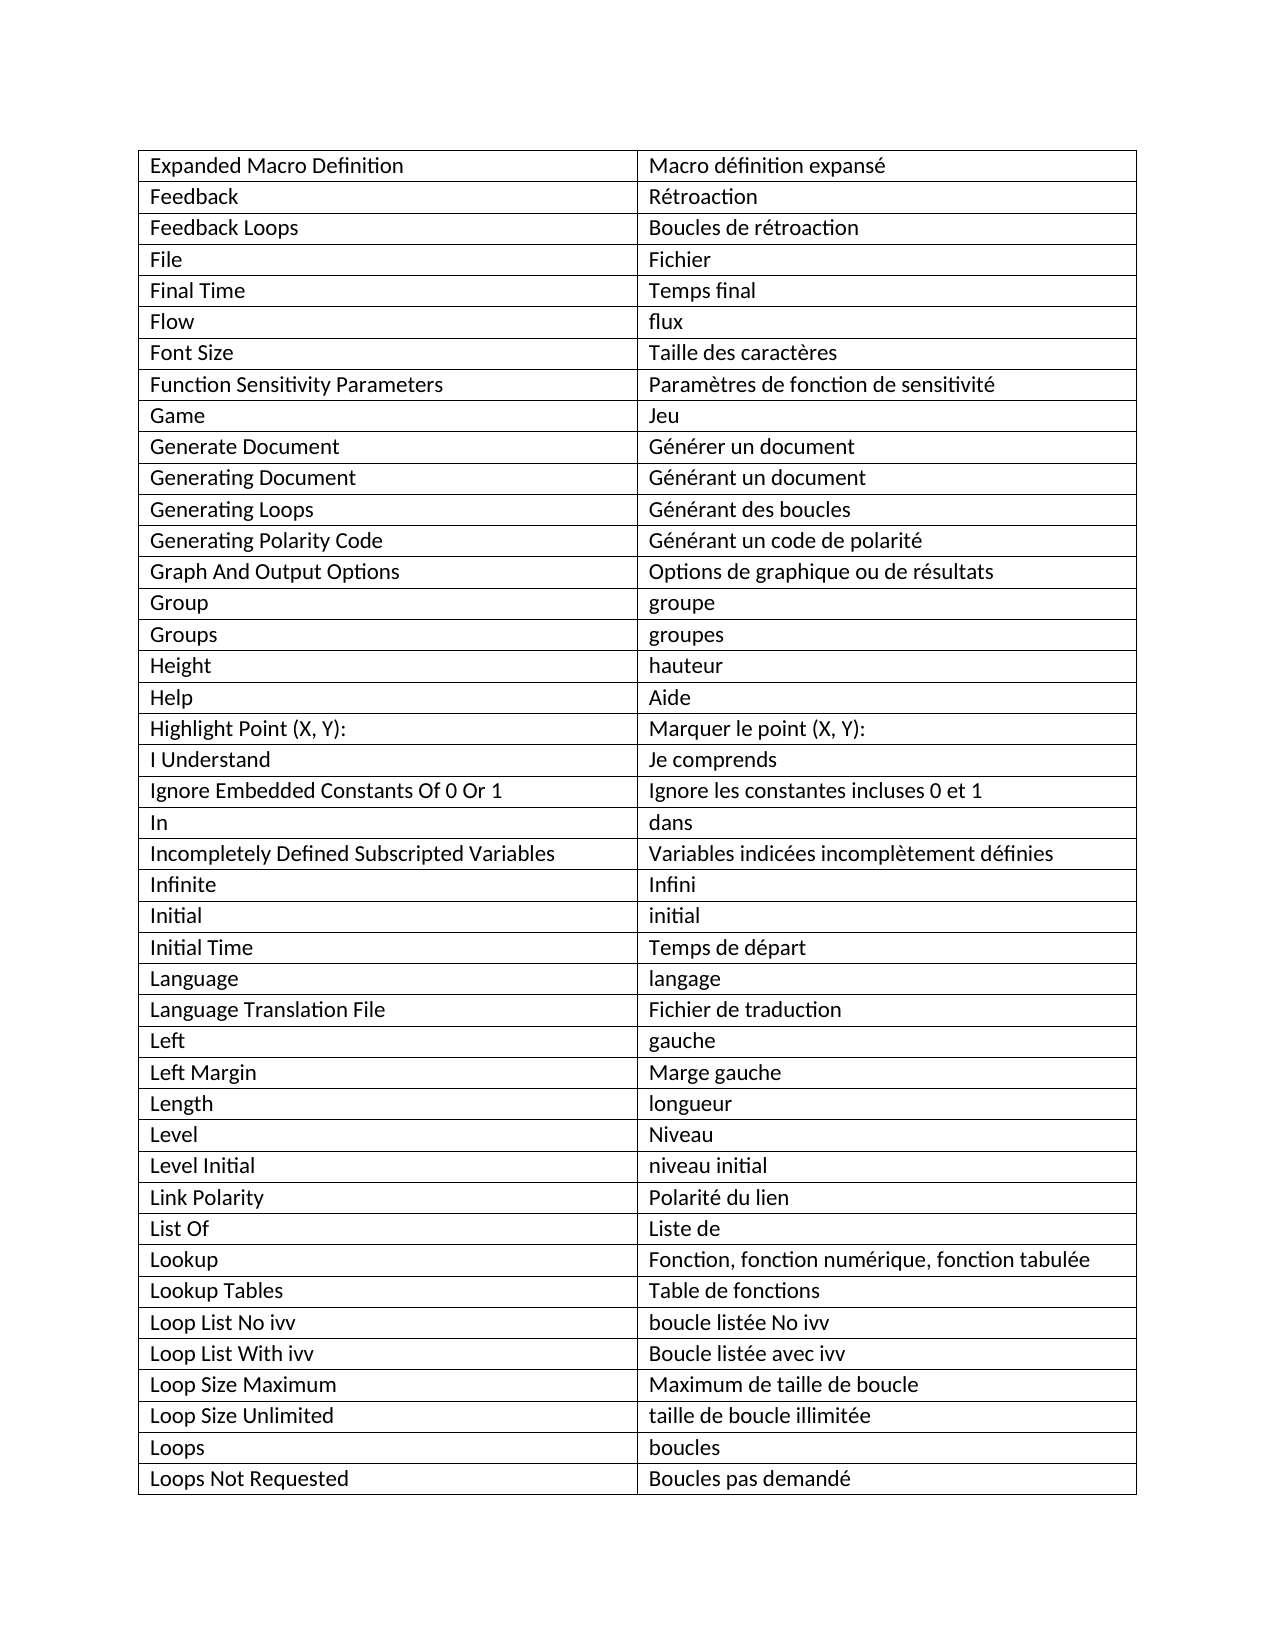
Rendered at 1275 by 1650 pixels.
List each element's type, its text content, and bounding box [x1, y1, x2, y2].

table_cell Table de fonctions [638, 1277, 1136, 1307]
table_cell Ignore Embedded Constants Of 0 Or 1 [139, 777, 637, 807]
table_cell Générant des boucles [638, 495, 1136, 525]
table_cell Generating Loops [139, 495, 637, 525]
table_cell Loop List With ivv [139, 1339, 637, 1369]
table_cell Font Size [139, 339, 637, 369]
table_cell Aide [638, 683, 1136, 713]
table_cell Paramètres de fonction de sensitivité [638, 370, 1136, 400]
table_cell Variables indicées incomplètement définies [638, 839, 1136, 869]
table_cell Ignore les constantes incluses 0 et 1 [638, 777, 1136, 807]
table_cell Height [139, 651, 637, 682]
table_cell Groups [139, 620, 637, 650]
table_cell Function Sensitivity Parameters [139, 370, 637, 400]
table_cell Infinite [139, 870, 637, 901]
table_cell niveau initial [638, 1152, 1136, 1182]
table_cell taille de boucle illimitée [638, 1402, 1136, 1432]
table_cell Rétroaction [638, 182, 1136, 212]
table_cell Final Time [139, 276, 637, 306]
table_cell Expanded Macro Definition [139, 151, 637, 181]
table_cell boucle listée No ivv [638, 1308, 1136, 1338]
table_cell Language Translation File [139, 995, 637, 1026]
table_cell Boucle listée avec ivv [638, 1339, 1136, 1369]
table_cell longueur [638, 1089, 1136, 1119]
table_cell initial [638, 902, 1136, 932]
table_cell Maximum de taille de boucle [638, 1370, 1136, 1401]
table_cell Length [139, 1089, 637, 1119]
table_cell Loop Size Maximum [139, 1370, 637, 1401]
table_cell Options de graphique ou de résultats [638, 557, 1136, 587]
table_cell Language [139, 964, 637, 994]
table_cell Je comprends [638, 745, 1136, 776]
table_cell Generating Polarity Code [139, 526, 637, 556]
table_cell Fichier [638, 245, 1136, 275]
table_cell dans [638, 808, 1136, 838]
table_cell Feedback Loops [139, 214, 637, 244]
table_cell Left Margin [139, 1058, 637, 1088]
table_cell Level [139, 1120, 637, 1151]
table_cell Highlight Point (X, Y): [139, 714, 637, 744]
table_cell Initial [139, 902, 637, 932]
table_cell Générant un document [638, 464, 1136, 494]
table_cell In [139, 808, 637, 838]
table_cell Group [139, 589, 637, 619]
table_cell groupes [638, 620, 1136, 650]
table_cell langage [638, 964, 1136, 994]
table_cell Loops Not Requested [139, 1464, 637, 1494]
table_cell Fonction, fonction numérique, fonction tabulée [638, 1245, 1136, 1276]
table_cell Generating Document [139, 464, 637, 494]
table_cell Help [139, 683, 637, 713]
table_cell Lookup Tables [139, 1277, 637, 1307]
table_cell Flow [139, 307, 637, 337]
table_cell Taille des caractères [638, 339, 1136, 369]
table_cell Fichier de traduction [638, 995, 1136, 1026]
table_cell Marge gauche [638, 1058, 1136, 1088]
table_cell Générant un code de polarité [638, 526, 1136, 556]
table_cell Link Polarity [139, 1183, 637, 1213]
table_cell I Understand [139, 745, 637, 776]
table_cell Feedback [139, 182, 637, 212]
table_cell Générer un document [638, 432, 1136, 462]
table_cell Niveau [638, 1120, 1136, 1151]
table_cell File [139, 245, 637, 275]
table_cell Generate Document [139, 432, 637, 462]
table_cell Temps de départ [638, 933, 1136, 963]
table_cell Lookup [139, 1245, 637, 1276]
table_cell Jeu [638, 401, 1136, 431]
table_cell List Of [139, 1214, 637, 1244]
table_cell Marquer le point (X, Y): [638, 714, 1136, 744]
table_cell Boucles pas demandé [638, 1464, 1136, 1494]
table_cell Polarité du lien [638, 1183, 1136, 1213]
table_cell flux [638, 307, 1136, 337]
table_cell Macro définition expansé [638, 151, 1136, 181]
table_cell gauche [638, 1027, 1136, 1057]
table_cell Temps final [638, 276, 1136, 306]
table_cell Level Initial [139, 1152, 637, 1182]
table_cell Incompletely Defined Subscripted Variables [139, 839, 637, 869]
table_cell Graph And Output Options [139, 557, 637, 587]
table_cell Game [139, 401, 637, 431]
table_cell Loops [139, 1433, 637, 1463]
table_cell Infini [638, 870, 1136, 901]
table_cell Loop Size Unlimited [139, 1402, 637, 1432]
table_cell Liste de [638, 1214, 1136, 1244]
table_cell boucles [638, 1433, 1136, 1463]
table_cell Loop List No ivv [139, 1308, 637, 1338]
table_cell hauteur [638, 651, 1136, 682]
table_cell Left [139, 1027, 637, 1057]
table_cell Boucles de rétroaction [638, 214, 1136, 244]
table_cell groupe [638, 589, 1136, 619]
table_cell Initial Time [139, 933, 637, 963]
